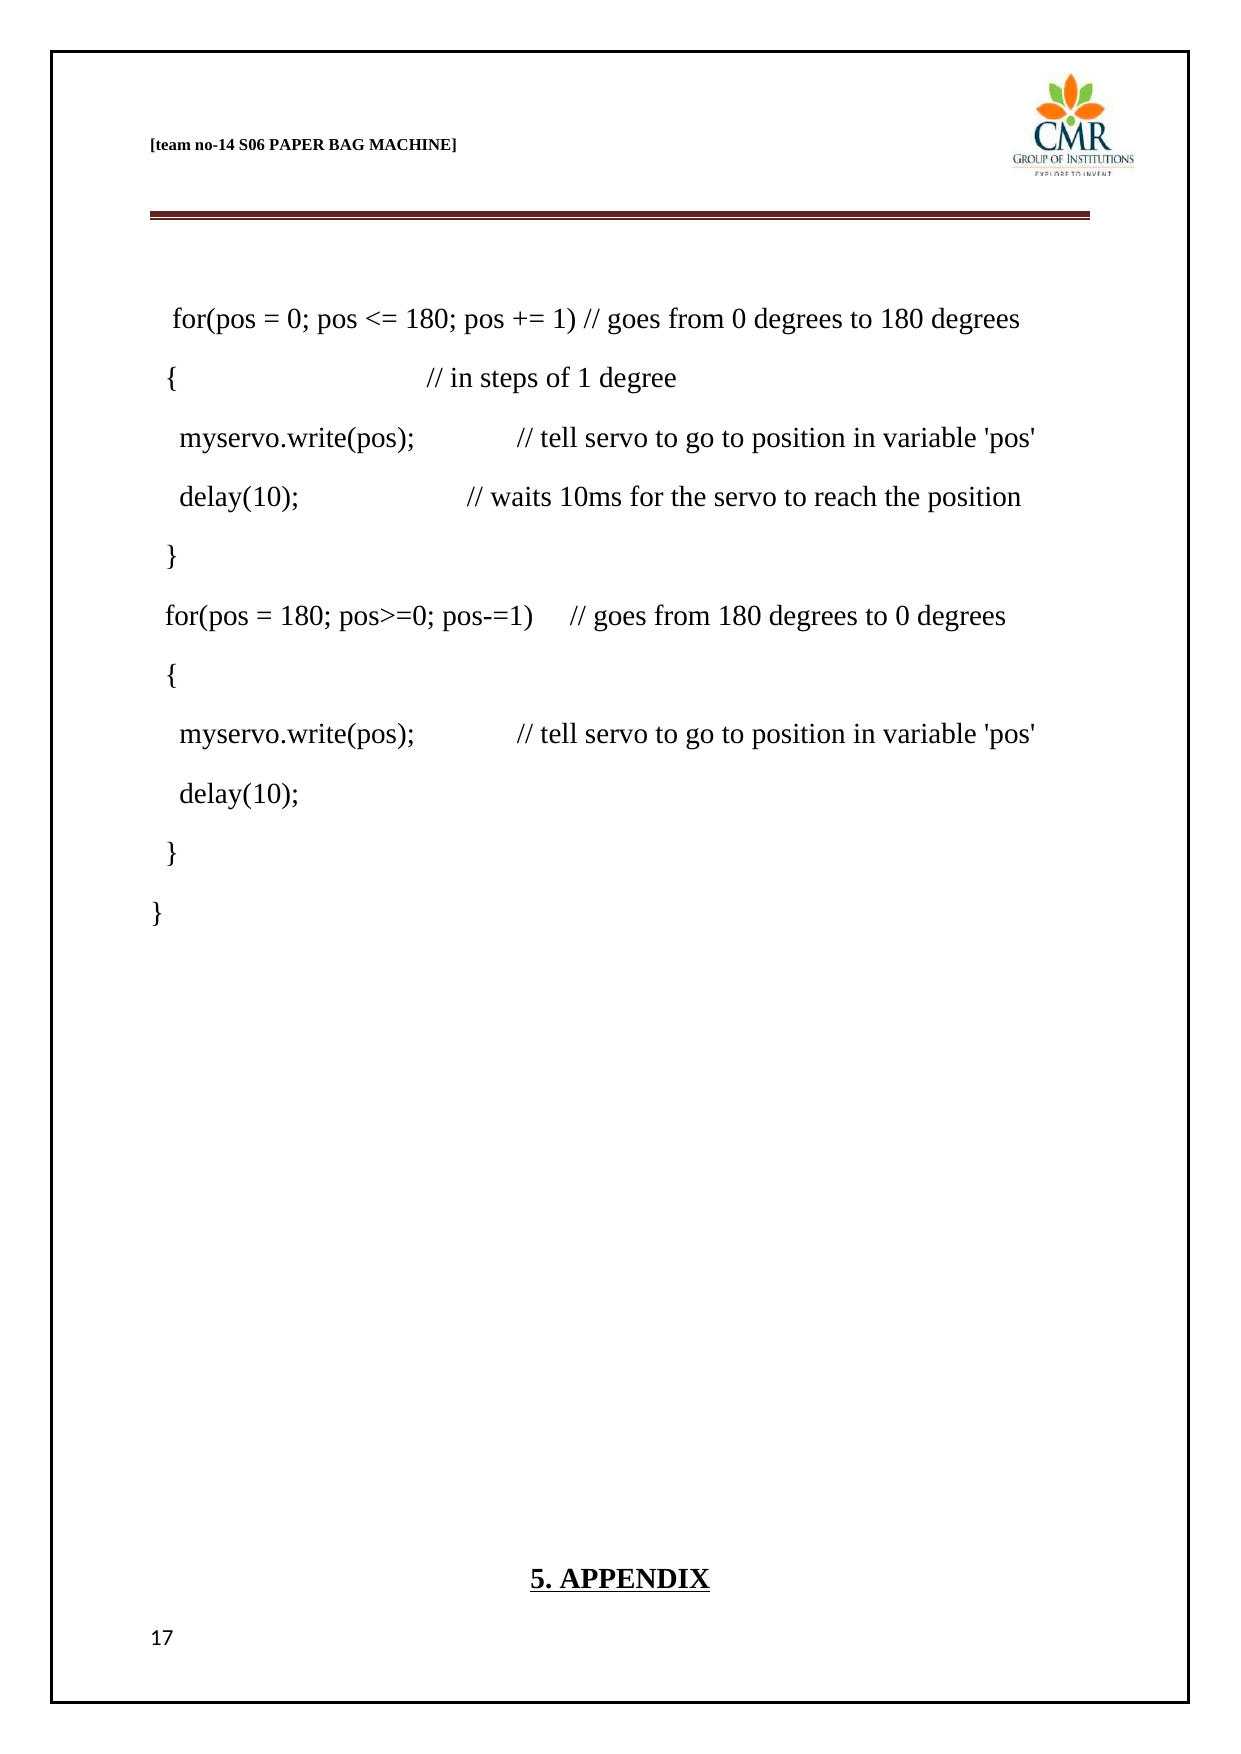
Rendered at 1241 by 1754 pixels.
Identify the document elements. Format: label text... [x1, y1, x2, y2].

text delay(10); // waits 10ms for the servo to reach the position [150, 479, 1090, 513]
text for(pos = 0; pos <= 180; pos += 1) // goes from 0 degrees to 180 degrees [150, 301, 1090, 334]
text myservo.write(pos); // tell servo to go to position in variable 'pos' [150, 717, 1090, 750]
text } [150, 835, 1090, 869]
text } [150, 538, 1090, 572]
text { [150, 657, 1090, 691]
picture [1011, 72, 1135, 176]
text for(pos = 180; pos>=0; pos-=1) // goes from 180 degrees to 0 degrees [150, 598, 1090, 631]
text } [150, 895, 1090, 928]
text delay(10); [150, 776, 1090, 809]
text 5. APPENDIX [150, 1562, 1090, 1595]
text myservo.write(pos); // tell servo to go to position in variable 'pos' [150, 420, 1090, 453]
text { // in steps of 1 degree [150, 360, 1090, 394]
